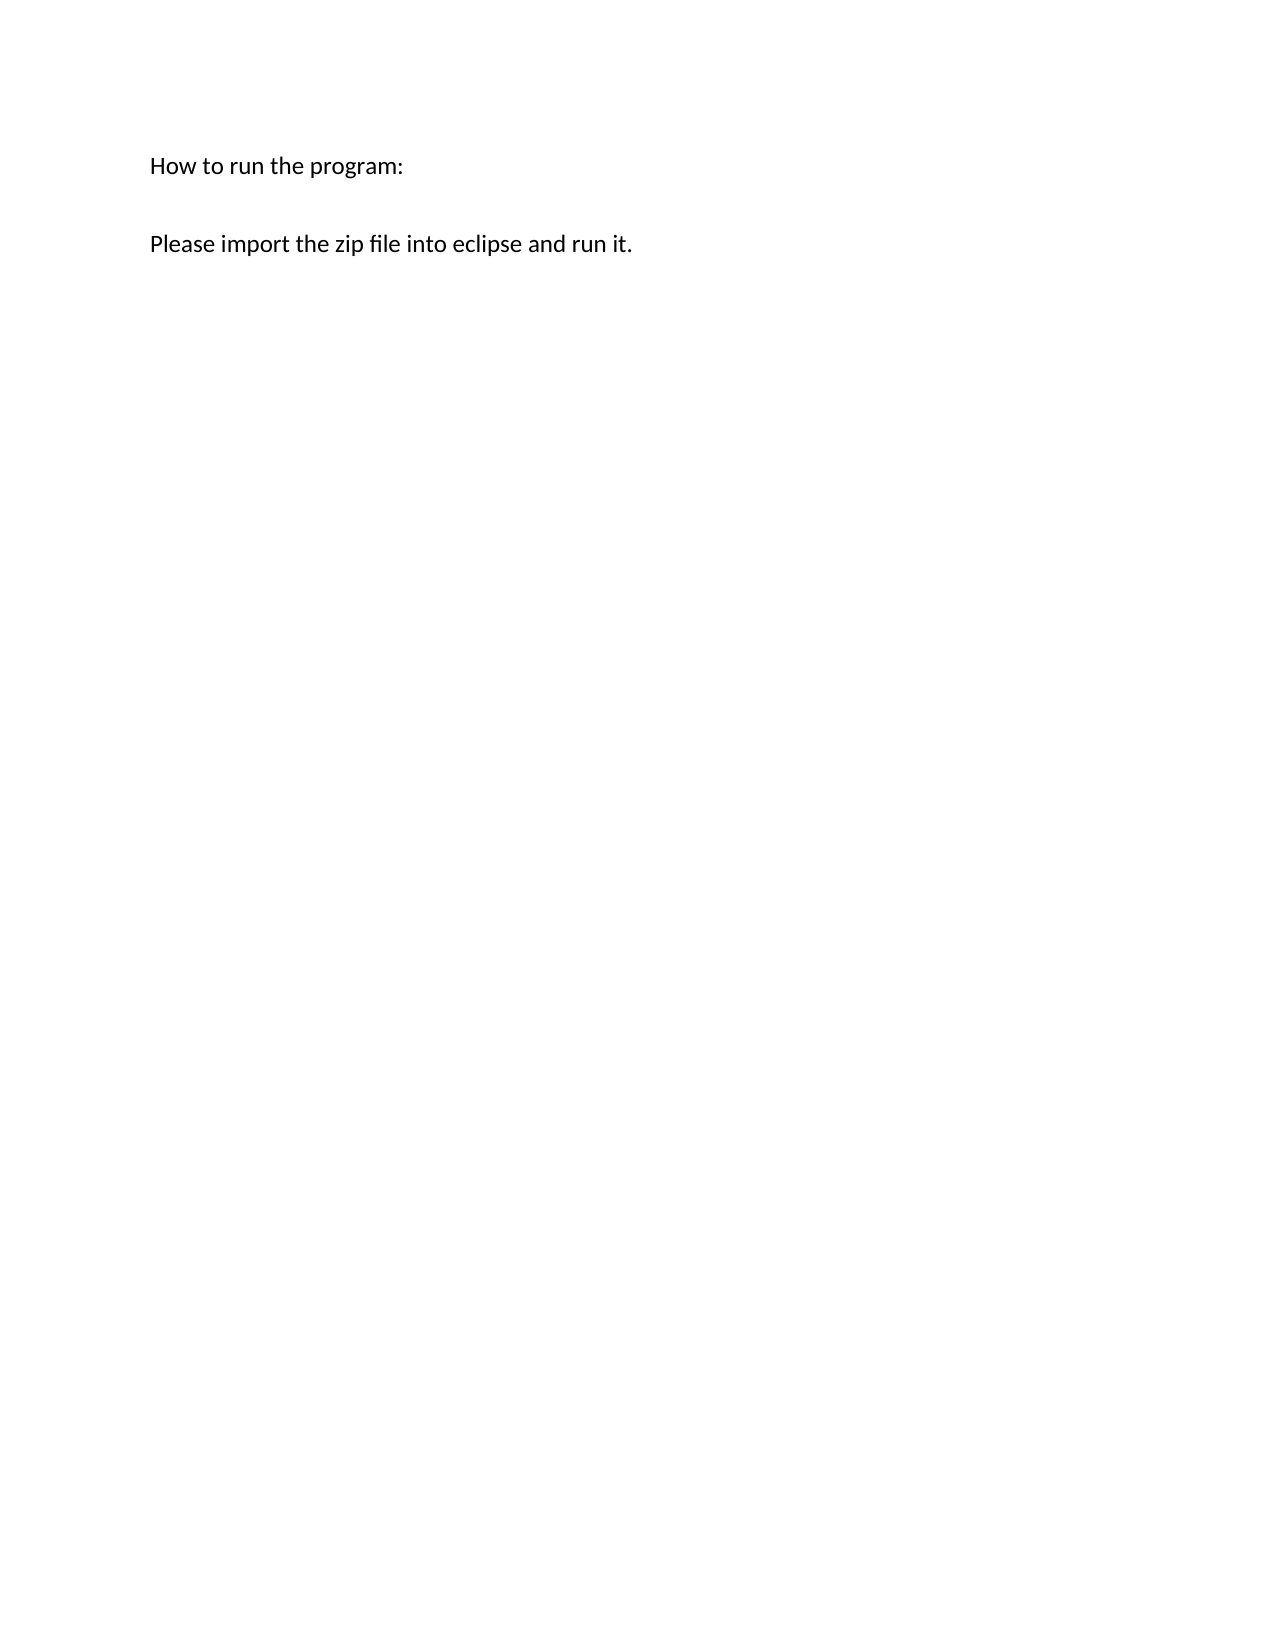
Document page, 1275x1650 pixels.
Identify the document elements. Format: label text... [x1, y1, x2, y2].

text Please import the zip file into eclipse and run it. [150, 228, 1125, 258]
text How to run the program: [150, 150, 1125, 181]
